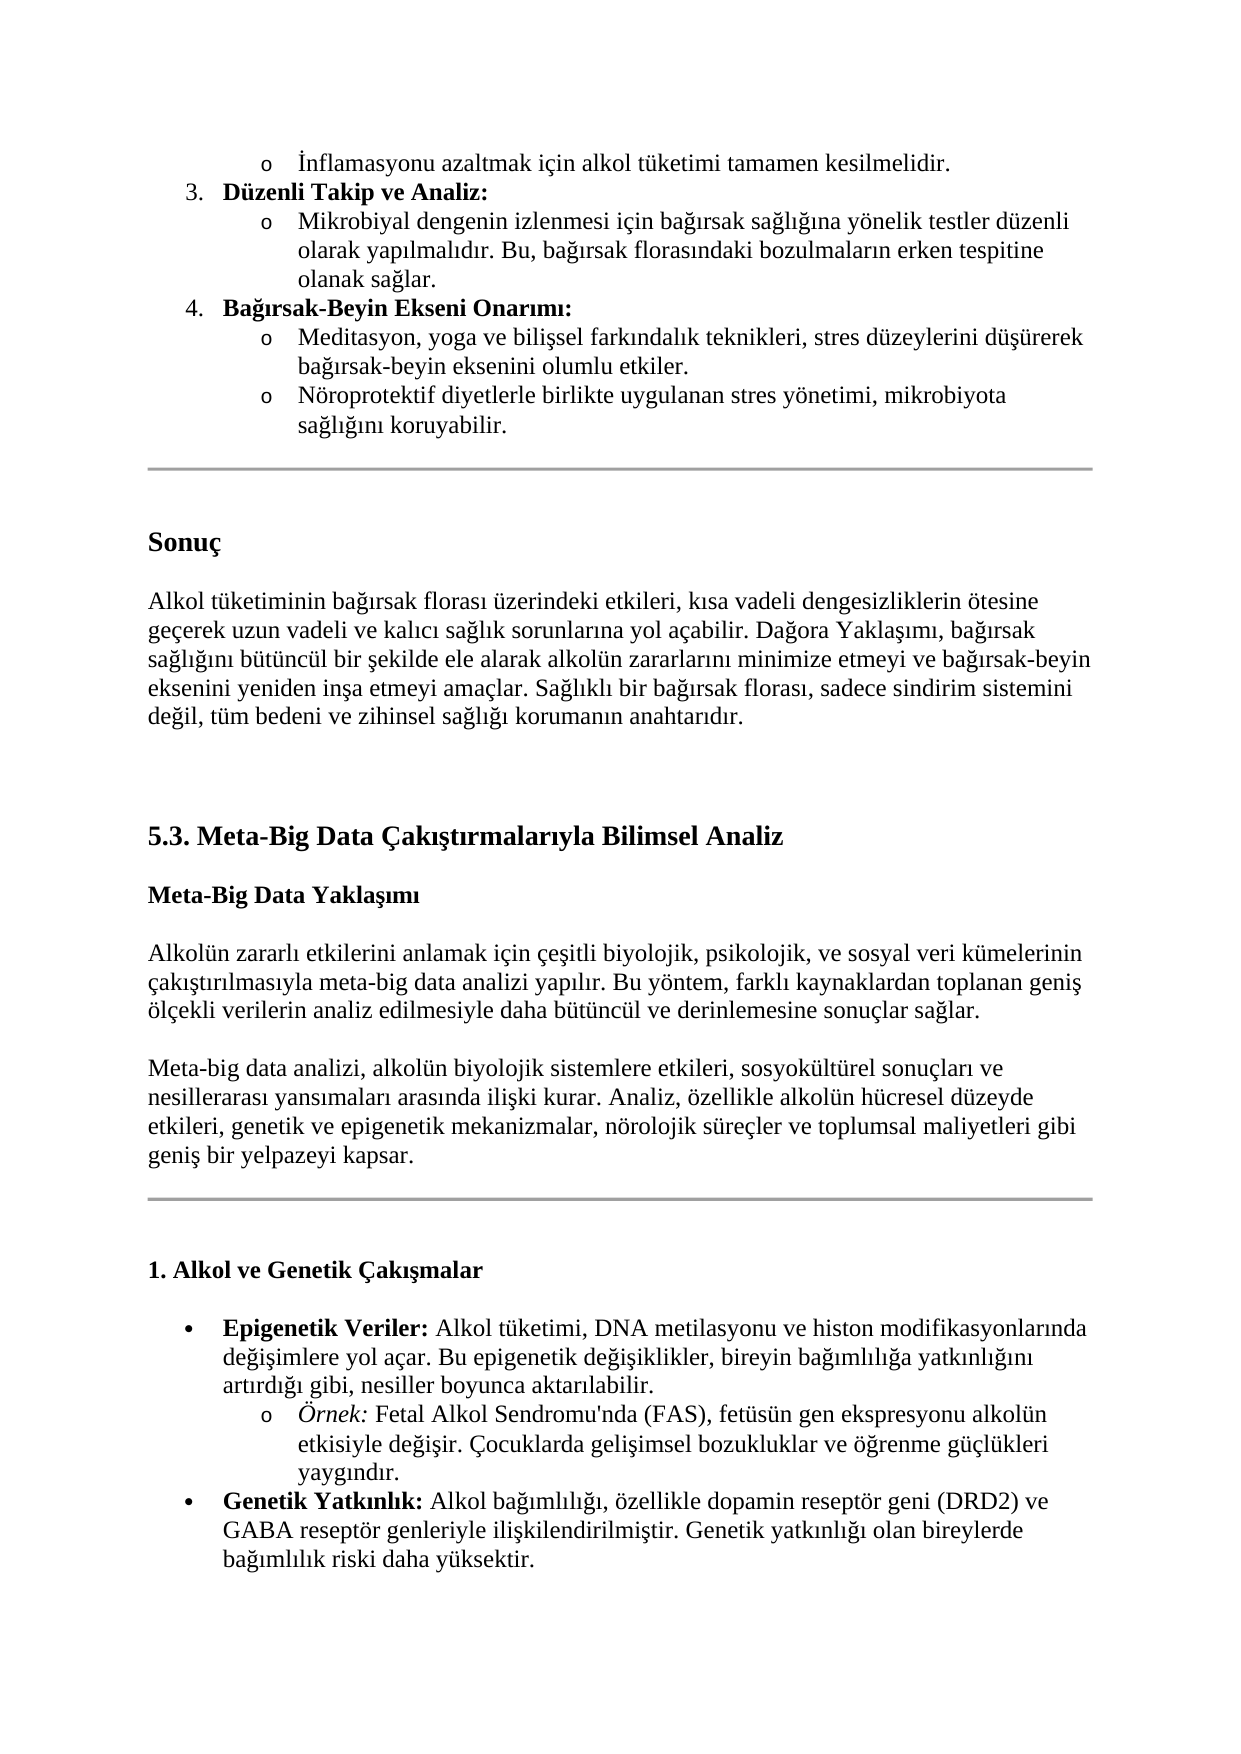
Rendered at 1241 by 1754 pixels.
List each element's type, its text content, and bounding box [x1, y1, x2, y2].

list Genetik Yatkınlık: Alkol bağımlılığı, özellikle dopamin reseptör geni (DRD2) ve GABA reseptör genleriyle ilişkilendirilmiştir. Genetik yatkınlığı olan bireylerde bağımlılık riski daha yüksektir. [185, 1486, 1093, 1572]
list Nöroprotektif diyetlerle birlikte uygulanan stres yönetimi, mikrobiyota sağlığını koruyabilir. [260, 380, 1093, 438]
list Mikrobiyal dengenin izlenmesi için bağırsak sağlığına yönelik testler düzenli olarak yapılmalıdır. Bu, bağırsak florasındaki bozulmaların erken tespitine olanak sağlar. [260, 206, 1093, 293]
list Düzenli Takip ve Analiz: [185, 177, 1093, 206]
list İnflamasyonu azaltmak için alkol tüketimi tamamen kesilmelidir. [260, 148, 1093, 177]
text 5.3. Meta-Big Data Çakıştırmalarıyla Bilimsel Analiz [148, 819, 1093, 851]
text Meta-big data analizi, alkolün biyolojik sistemlere etkileri, sosyokültürel sonuçları ve nesillerarası yansımaları arasında ilişki kurar. Analiz, özellikle alkolün hücresel düzeyde etkileri, genetik ve epigenetik mekanizmalar, nörolojik süreçler ve toplumsal maliyetleri gibi geniş bir yelpazeyi kapsar. [148, 1053, 1093, 1168]
text 1. Alkol ve Genetik Çakışmalar [148, 1255, 1093, 1284]
list Meditasyon, yoga ve bilişsel farkındalık teknikleri, stres düzeylerini düşürerek bağırsak-beyin eksenini olumlu etkiler. [260, 322, 1093, 380]
list Örnek: Fetal Alkol Sendromu'nda (FAS), fetüsün gen ekspresyonu alkolün etkisiyle değişir. Çocuklarda gelişimsel bozukluklar ve öğrenme güçlükleri yaygındır. [260, 1399, 1093, 1486]
list Epigenetik Veriler: Alkol tüketimi, DNA metilasyonu ve histon modifikasyonlarında değişimlere yol açar. Bu epigenetik değişiklikler, bireyin bağımlılığa yatkınlığını artırdığı gibi, nesiller boyunca aktarılabilir. [185, 1313, 1093, 1399]
text Alkol tüketiminin bağırsak florası üzerindeki etkileri, kısa vadeli dengesizliklerin ötesine geçerek uzun vadeli ve kalıcı sağlık sorunlarına yol açabilir. Dağora Yaklaşımı, bağırsak sağlığını bütüncül bir şekilde ele alarak alkolün zararlarını minimize etmeyi ve bağırsak-beyin eksenini yeniden inşa etmeyi amaçlar. Sağlıklı bir bağırsak florası, sadece sindirim sistemini değil, tüm bedeni ve zihinsel sağlığı korumanın anahtarıdır. [148, 586, 1093, 730]
text Meta-Big Data Yaklaşımı [148, 880, 1093, 909]
list Bağırsak-Beyin Ekseni Onarımı: [185, 293, 1093, 322]
text Alkolün zararlı etkilerini anlamak için çeşitli biyolojik, psikolojik, ve sosyal veri kümelerinin çakıştırılmasıyla meta-big data analizi yapılır. Bu yöntem, farklı kaynaklardan toplanan geniş ölçekli verilerin analiz edilmesiyle daha bütüncül ve derinlemesine sonuçlar sağlar. [148, 938, 1093, 1024]
text Sonuç [148, 525, 1093, 557]
